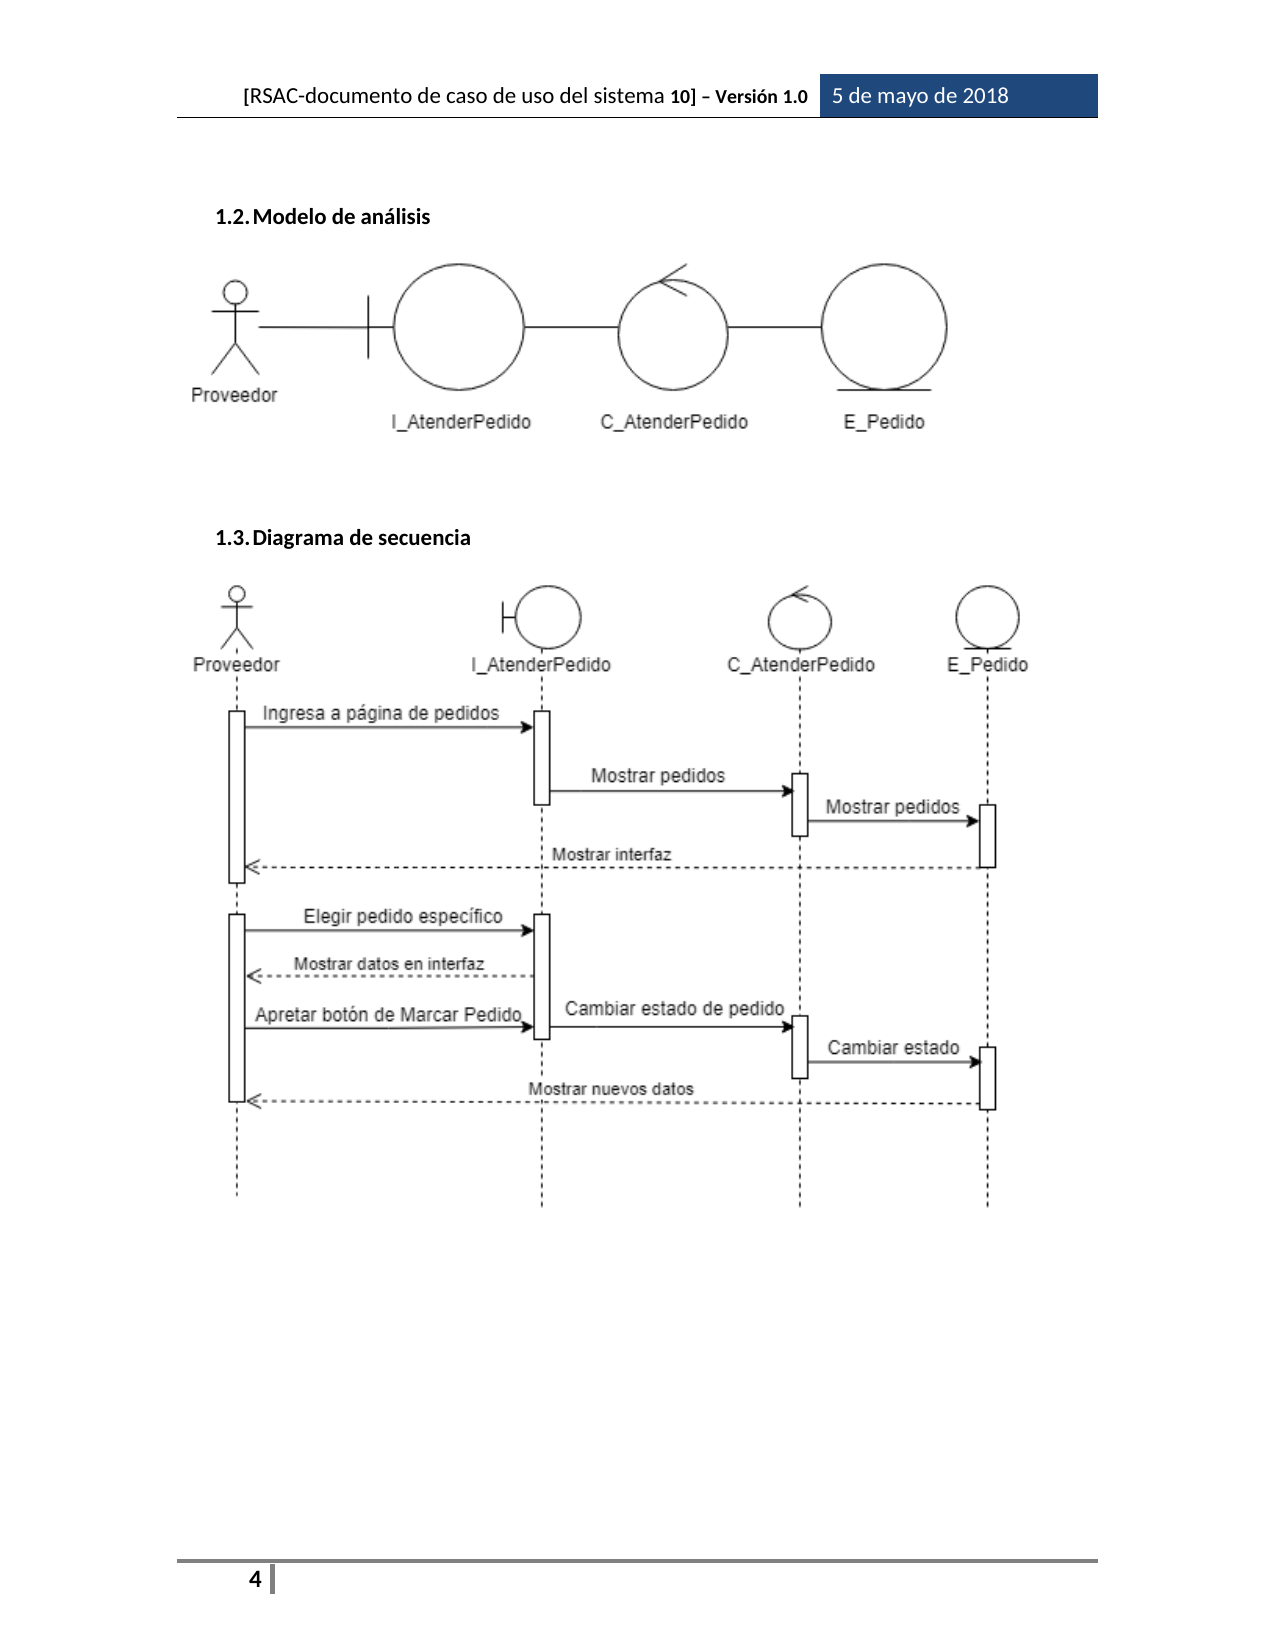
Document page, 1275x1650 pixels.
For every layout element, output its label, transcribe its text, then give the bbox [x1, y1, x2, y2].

picture [177, 570, 1045, 1228]
list Modelo de análisis [215, 202, 1098, 230]
list Diagrama de secuencia [215, 523, 1098, 551]
picture [177, 248, 965, 454]
